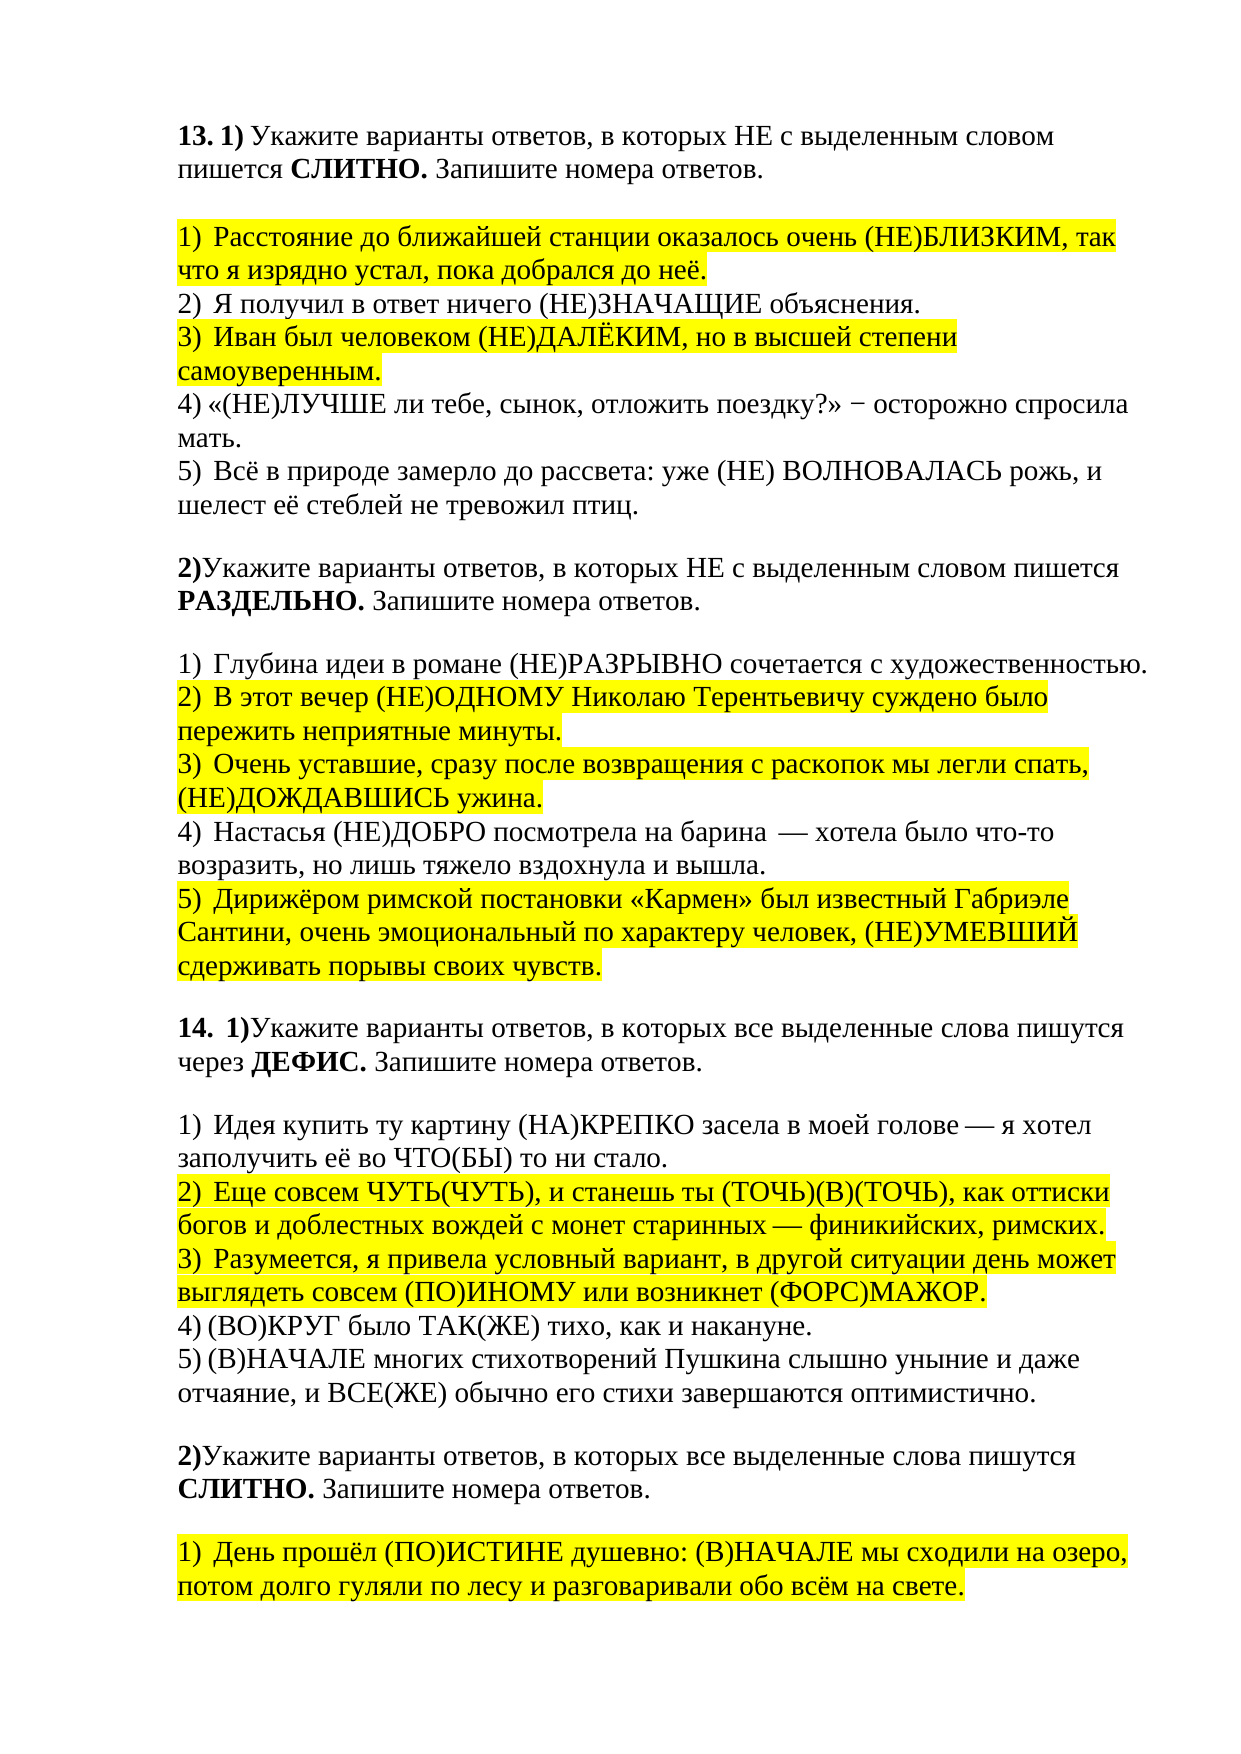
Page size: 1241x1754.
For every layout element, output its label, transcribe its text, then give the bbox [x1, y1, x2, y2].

text 2)Укажите варианты ответов, в которых все выделенные слова пишутся СЛИТНО. Запишите номера ответов. [177, 1438, 1152, 1505]
text 5) Всё в природе замерло до рассвета: уже (НЕ) ВОЛНОВАЛАСЬ рожь, и шелест её стеблей не тревожил птиц. [177, 453, 1152, 521]
text 4) (ВО)КРУГ было ТАК(ЖЕ) тихо, как и накануне. [177, 1308, 1152, 1342]
text 13. 1) Укажите варианты ответов, в которых НЕ с выделенным словом пишется СЛИТНО. Запишите номера ответов. [177, 118, 1152, 185]
text 1) Расстояние до ближайшей станции оказалось очень (НЕ)БЛИЗКИМ, так что я изрядно устал, пока добрался до неё. [707, 219, 1152, 286]
text 4) Настасья (НЕ)ДОБРО посмотрела на барина — хотела было что-то возразить, но лишь тяжело вздохнула и вышла. [177, 814, 1152, 881]
text 4) «(НЕ)ЛУЧШЕ ли тебе, сынок, отложить поездку?» − осторожно спросила мать. [177, 386, 1152, 453]
text 5) Дирижёром римской постановки «Кармен» был известный Габриэле Сантини, очень эмоциональный по характеру человек, (НЕ)УМЕВШИЙ сдерживать порывы своих чувств. [602, 881, 1152, 981]
text 2)Укажите варианты ответов, в которых НЕ с выделенным словом пишется РАЗДЕЛЬНО. Запишите номера ответов. [177, 550, 1152, 617]
text 3) Разумеется, я привела условный вариант, в другой ситуации день может выглядеть совсем (ПО)ИНОМУ или возникнет (ФОРС)МАЖОР. [177, 1241, 1152, 1308]
text 5) (В)НАЧАЛЕ многих стихотворений Пушкина слышно уныние и даже отчаяние, и ВСЕ(ЖЕ) обычно его стихи завершаются оптимистично. [177, 1342, 1152, 1409]
text 1) Идея купить ту картину (НА)КРЕПКО засела в моей голове — я хотел заполучить её во ЧТО(БЫ) то ни стало. [177, 1107, 1152, 1174]
text 2) Я получил в ответ ничего (НЕ)ЗНАЧАЩИЕ объяснения. [177, 286, 1152, 319]
text 14. 1)Укажите варианты ответов, в которых все выделенные слова пишутся через ДЕФИС. Запишите номера ответов. [177, 1011, 1152, 1078]
text 3) Очень уставшие, сразу после возвращения с раскопок мы легли спать, (НЕ)ДОЖДАВШИСЬ ужина. [543, 747, 1152, 814]
text 1) Глубина идеи в романе (НЕ)РАЗРЫВНО сочетается с художественностью. [177, 646, 1152, 679]
text 2) Еще совсем ЧУТЬ(ЧУТЬ), и станешь ты (ТОЧЬ)(В)(ТОЧЬ), как оттиски богов и доблестных вождей с монет старинных — финикийских, римских. [177, 1174, 1152, 1241]
text 3) Иван был человеком (НЕ)ДАЛЁКИМ, но в высшей степени самоуверенным. [382, 319, 1152, 386]
text 2) В этот вечер (НЕ)ОДНОМУ Николаю Терентьевичу суждено было пережить неприятные минуты. [177, 679, 1152, 747]
text 1) День прошёл (ПО)ИСТИНЕ душевно: (В)НАЧАЛЕ мы сходили на озеро, потом долго гуляли по лесу и разговаривали обо всём на свете. [965, 1534, 1152, 1601]
